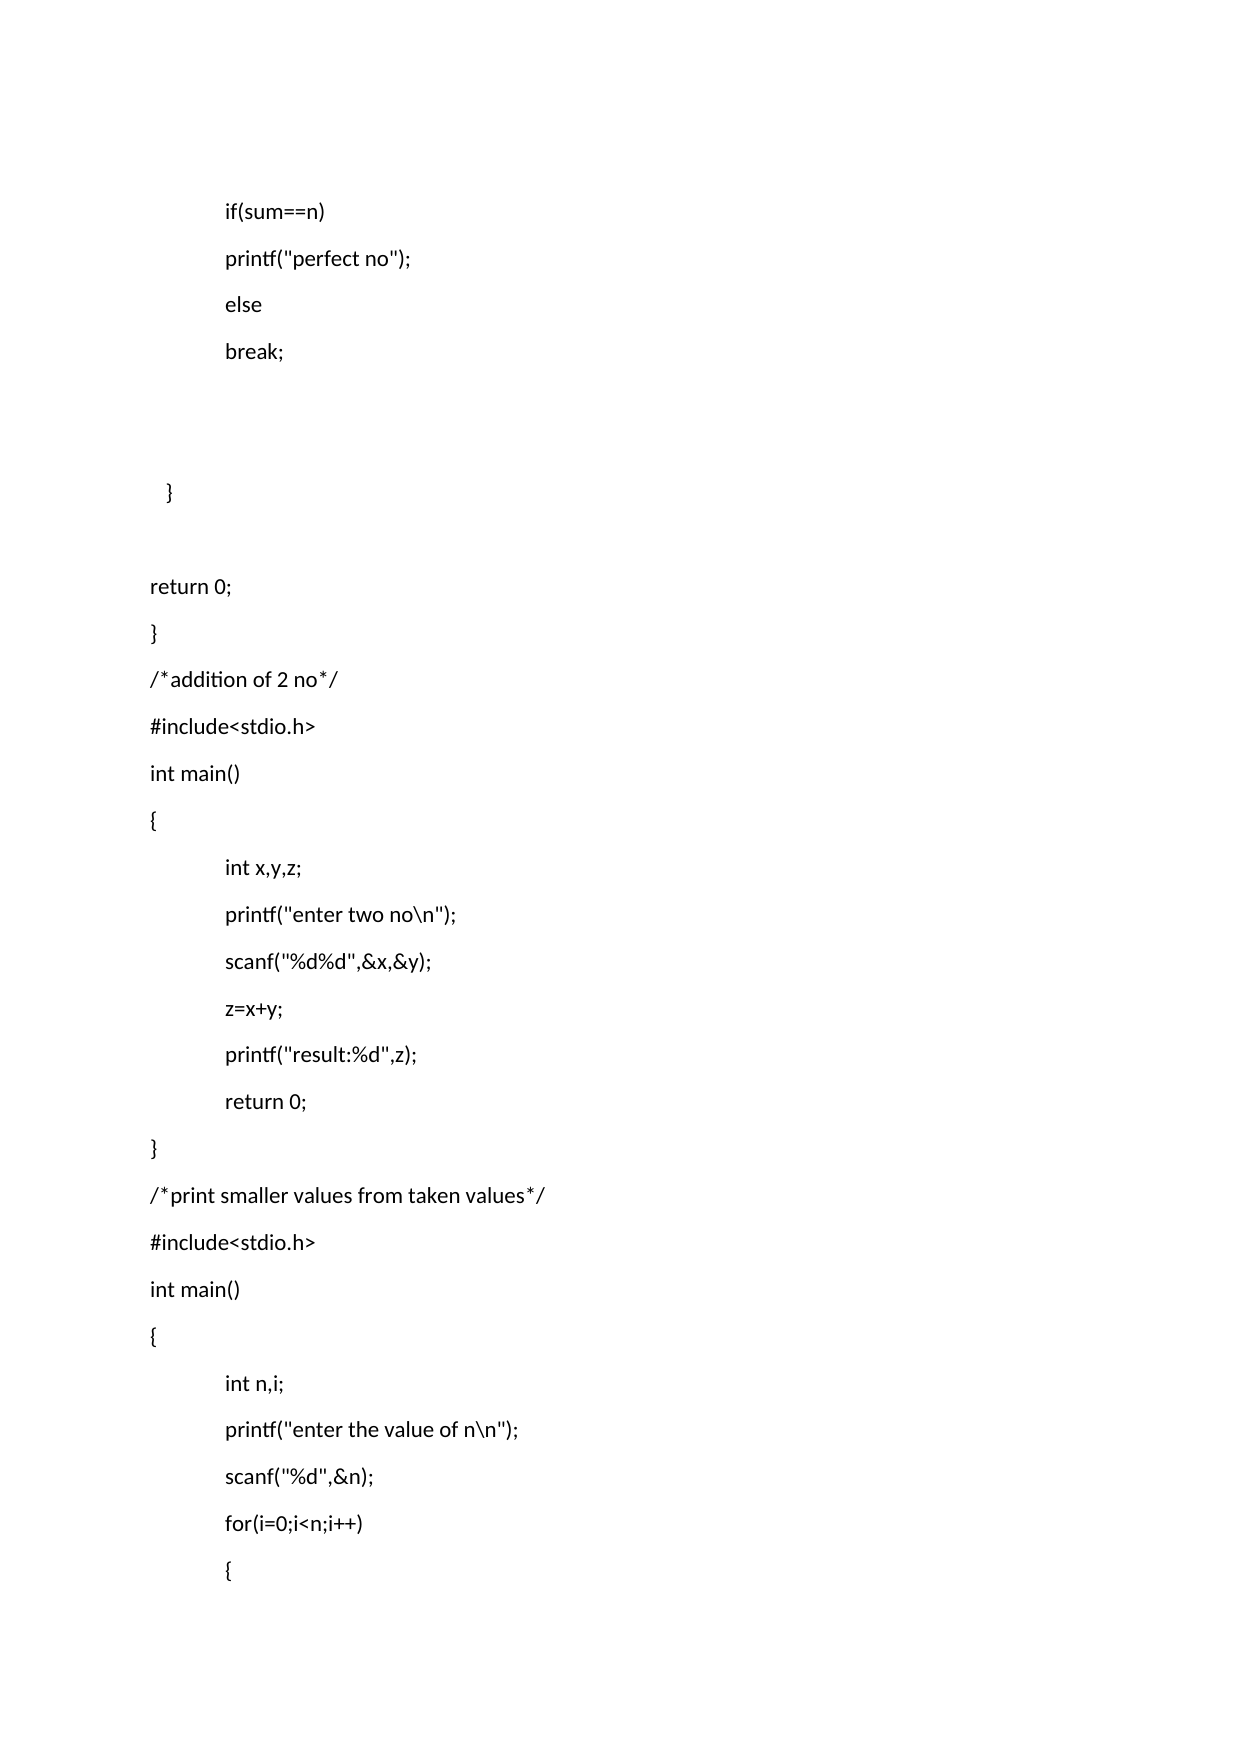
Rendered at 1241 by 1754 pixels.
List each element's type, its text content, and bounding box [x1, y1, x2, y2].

text #include<stdio.h> [150, 1228, 1090, 1256]
text printf("perfect no"); [150, 244, 1090, 272]
text break; [150, 337, 1090, 366]
text /*addition of 2 no*/ [150, 666, 1090, 694]
text else [150, 291, 1090, 319]
text printf("enter two no\n"); [150, 900, 1090, 928]
text if(sum==n) [150, 197, 1090, 225]
text { [150, 1556, 1090, 1584]
text #include<stdio.h> [150, 712, 1090, 741]
text } [150, 1134, 1090, 1162]
text int main() [150, 1275, 1090, 1303]
text scanf("%d",&n); [150, 1462, 1090, 1491]
text return 0; [150, 1087, 1090, 1116]
text for(i=0;i<n;i++) [150, 1509, 1090, 1537]
text int main() [150, 759, 1090, 787]
text int x,y,z; [150, 853, 1090, 881]
text { [150, 1322, 1090, 1350]
text { [150, 806, 1090, 834]
text printf("result:%d",z); [150, 1041, 1090, 1069]
text return 0; [150, 572, 1090, 600]
text } [150, 619, 1090, 647]
text scanf("%d%d",&x,&y); [150, 947, 1090, 975]
text int n,i; [150, 1369, 1090, 1397]
text z=x+y; [150, 994, 1090, 1022]
text printf("enter the value of n\n"); [150, 1416, 1090, 1444]
text } [150, 478, 1090, 506]
text /*print smaller values from taken values*/ [150, 1181, 1090, 1209]
